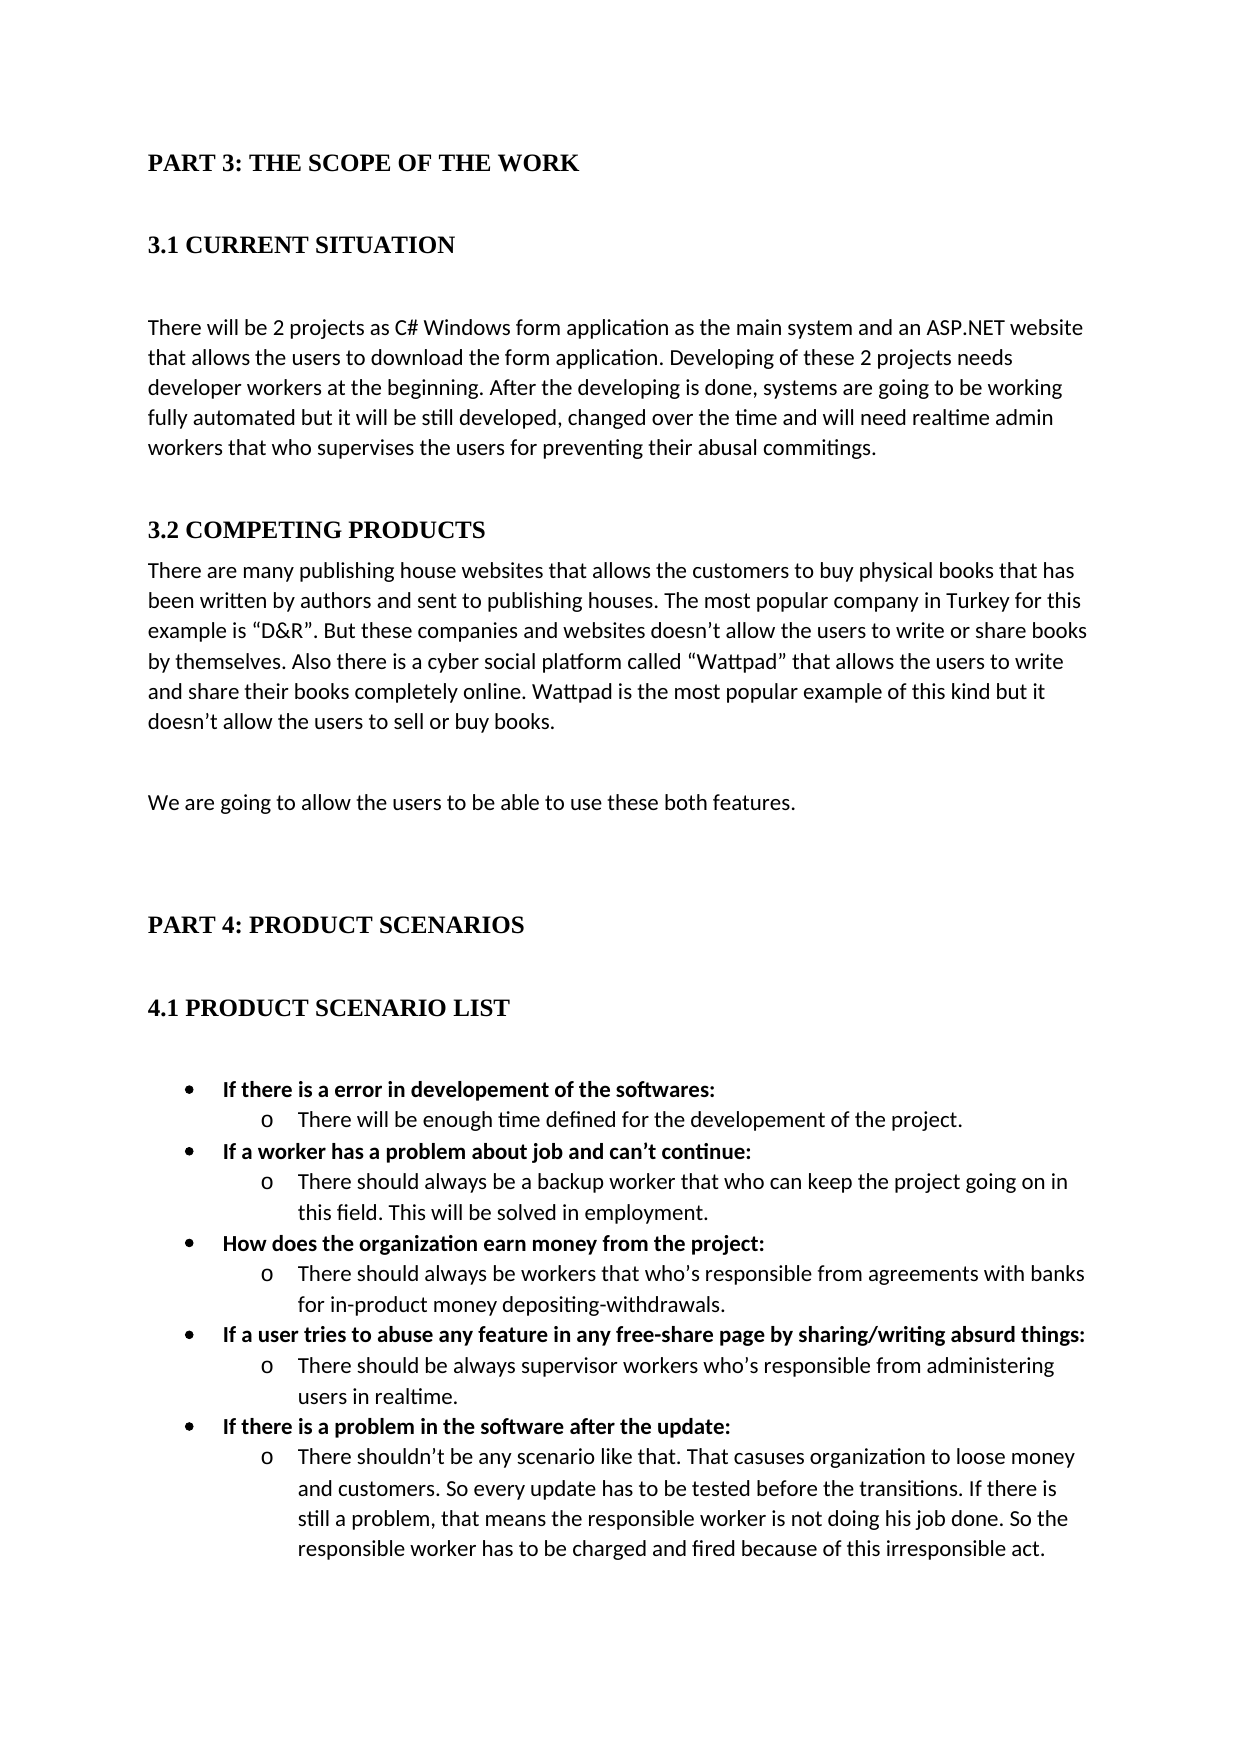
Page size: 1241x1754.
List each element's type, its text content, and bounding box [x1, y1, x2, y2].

text There are many publishing house websites that allows the customers to buy physical books that has been written by authors and sent to publishing houses. The most popular company in Turkey for this example is “D&R”. But these companies and websites doesn’t allow the users to write or share books by themselves. Also there is a cyber social platform called “Wattpad” that allows the users to write and share their books completely online. Wattpad is the most popular example of this kind but it doesn’t allow the users to sell or buy books. [148, 556, 1093, 735]
text PART 4: PRODUCT SCENARIOS [148, 910, 1093, 939]
list If there is a error in developement of the softwares: [185, 1075, 1093, 1103]
list There should always be a backup worker that who can keep the project going on in this field. This will be solved in employment. [260, 1167, 1093, 1227]
list There will be enough time defined for the developement of the project. [260, 1106, 1093, 1135]
text There will be 2 projects as C# Windows form application as the main system and an ASP.NET website that allows the users to download the form application. Developing of these 2 projects needs developer workers at the beginning. After the developing is done, systems are going to be working fully automated but it will be still developed, changed over the time and will need realtime admin workers that who supervises the users for preventing their abusal commitings. [148, 313, 1093, 461]
list If a worker has a problem about job and can’t continue: [185, 1137, 1093, 1165]
text 3.1 CURRENT SITUATION [148, 231, 1093, 259]
list There shouldn’t be any scenario like that. That casuses organization to loose money and customers. So every update has to be tested before the transitions. If there is still a problem, that means the responsible worker is not doing his job done. So the responsible worker has to be charged and fired because of this irresponsible act. [260, 1442, 1093, 1562]
text 3.2 COMPETING PRODUCTS [148, 515, 1093, 543]
text We are going to allow the users to be able to use these both features. [148, 788, 1093, 816]
list If there is a problem in the software after the update: [185, 1412, 1093, 1440]
list There should always be workers that who’s responsible from agreements with banks for in-product money depositing-withdrawals. [260, 1259, 1093, 1318]
list How does the organization earn money from the project: [185, 1229, 1093, 1257]
list There should be always supervisor workers who’s responsible from administering users in realtime. [260, 1351, 1093, 1410]
text 4.1 PRODUCT SCENARIO LIST [148, 993, 1093, 1022]
list If a user tries to abuse any feature in any free-share page by sharing/writing absurd things: [185, 1321, 1093, 1348]
text PART 3: THE SCOPE OF THE WORK [148, 148, 1093, 176]
